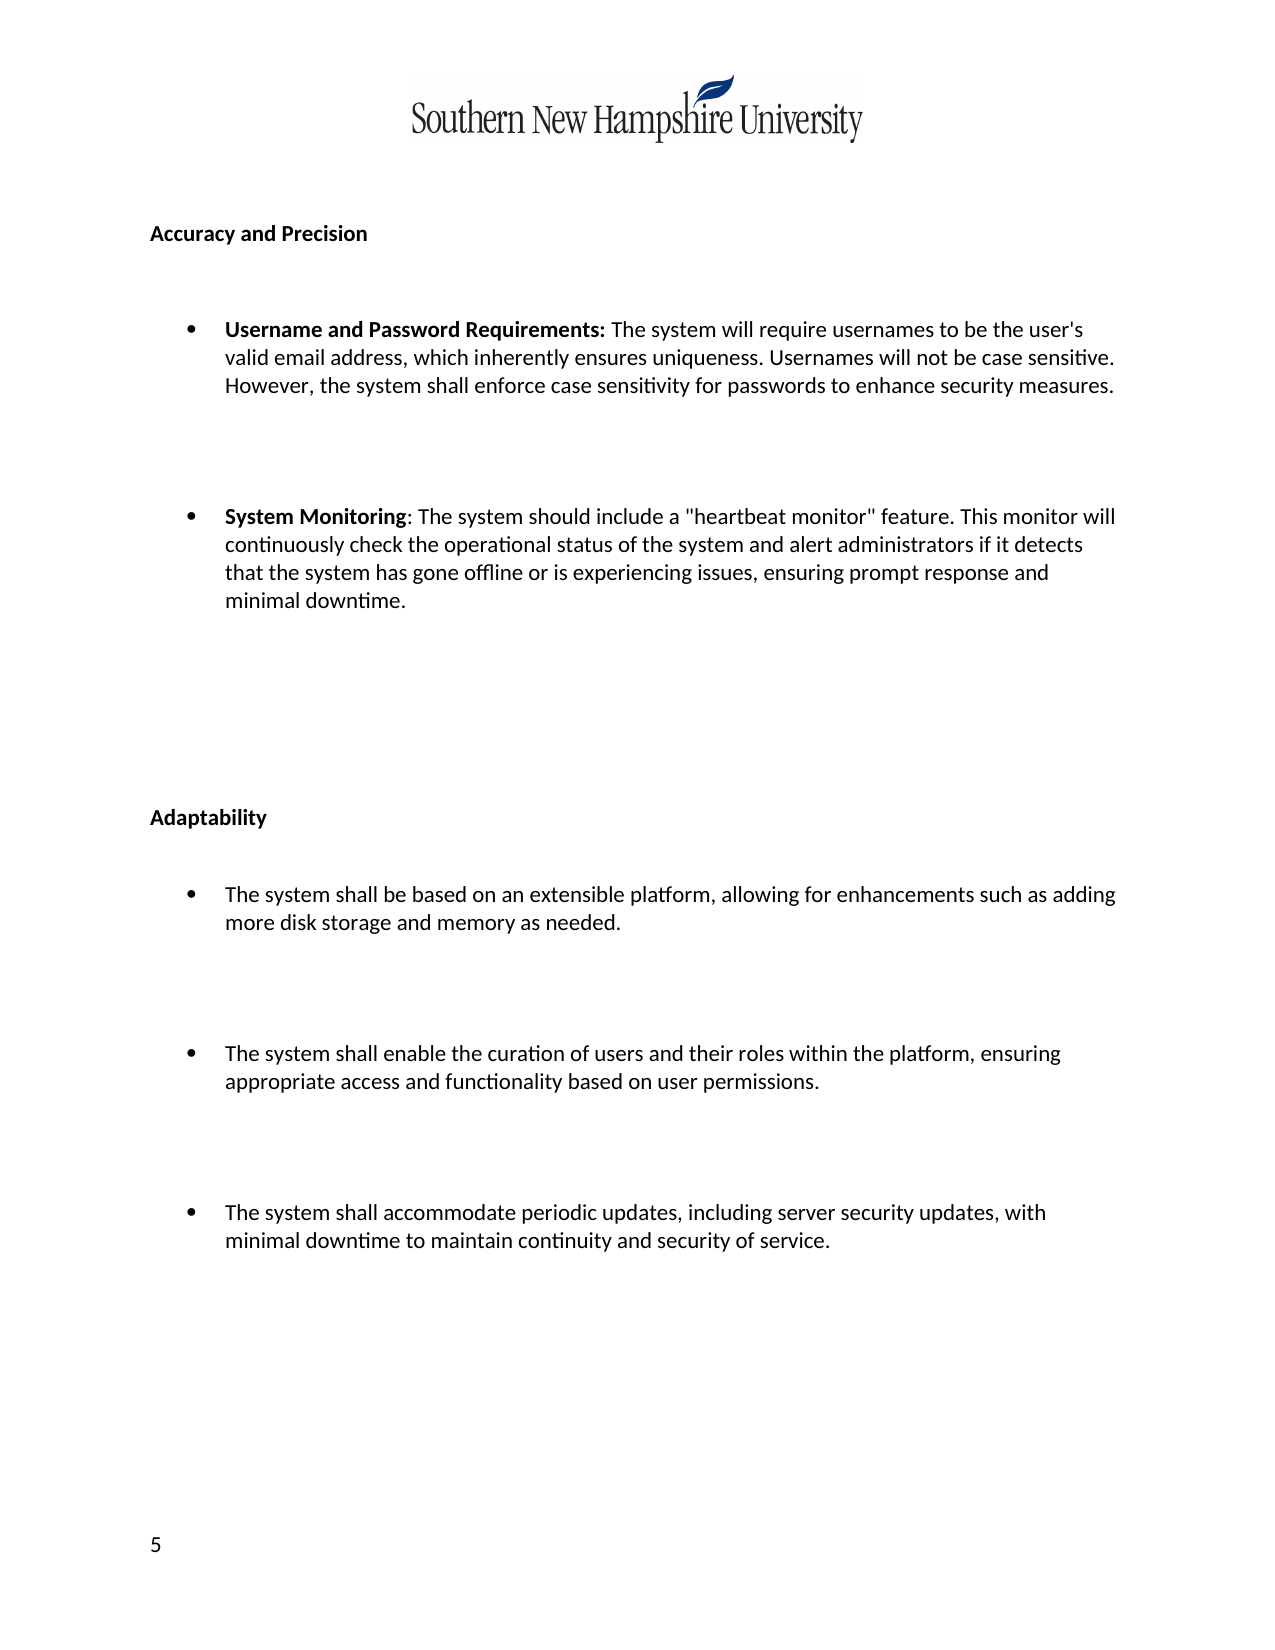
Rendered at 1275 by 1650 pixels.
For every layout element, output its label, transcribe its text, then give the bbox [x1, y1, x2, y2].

list The system shall enable the curation of users and their roles within the platform, ensuring appropriate access and functionality based on user permissions. [187, 1039, 1125, 1095]
subtitle Adaptability [150, 803, 1125, 831]
list The system shall accommodate periodic updates, including server security updates, with minimal downtime to maintain continuity and security of service. [187, 1198, 1125, 1254]
list The system shall be based on an extensible platform, allowing for enhancements such as adding more disk storage and memory as needed. [187, 880, 1125, 936]
picture [412, 75, 863, 143]
subtitle Accuracy and Precision [150, 219, 1125, 247]
list System Monitoring: The system should include a "heartbeat monitor" feature. This monitor will continuously check the operational status of the system and alert administrators if it detects that the system has gone offline or is experiencing issues, ensuring prompt response and minimal downtime. [187, 502, 1125, 614]
list Username and Password Requirements: The system will require usernames to be the user's valid email address, which inherently ensures uniqueness. Usernames will not be case sensitive. However, the system shall enforce case sensitivity for passwords to enhance security measures. [187, 315, 1125, 399]
